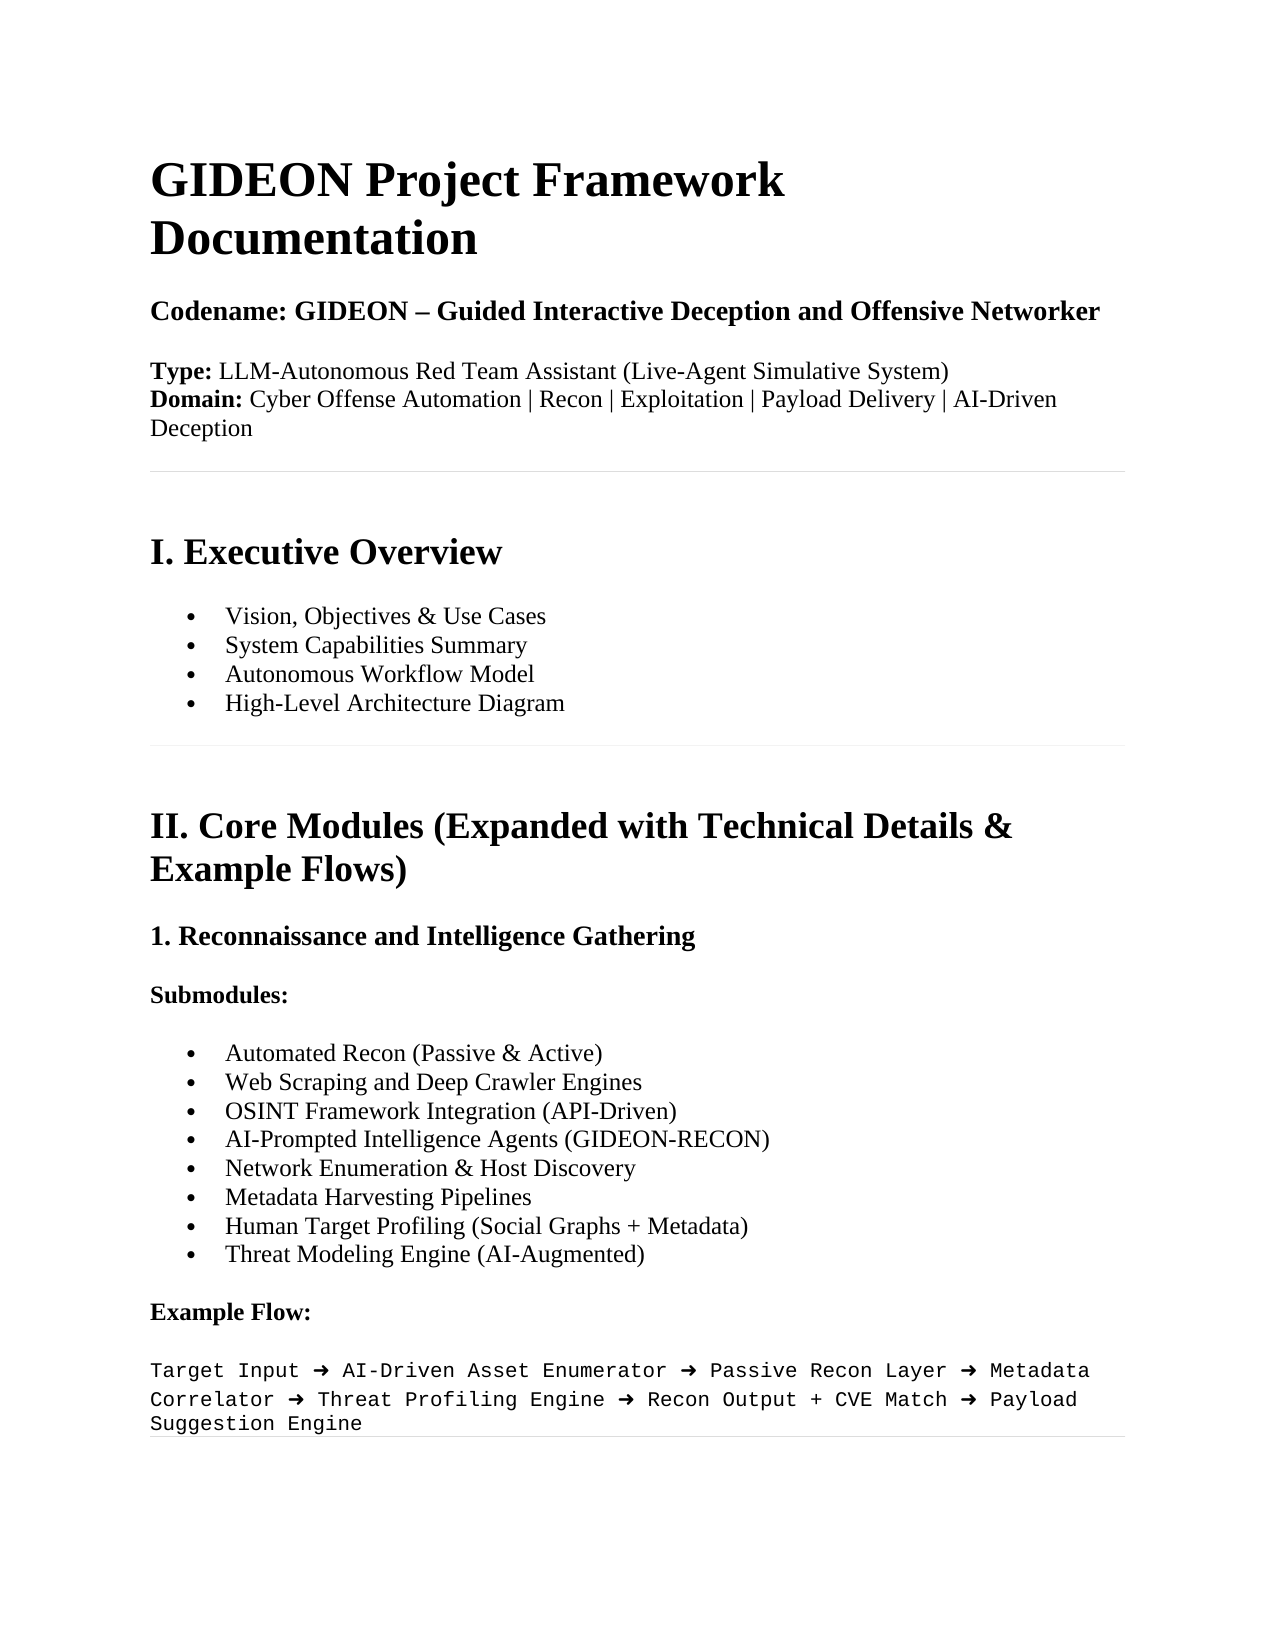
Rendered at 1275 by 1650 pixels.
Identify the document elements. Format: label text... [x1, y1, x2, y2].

text Target Input ➜ AI-Driven Asset Enumerator ➜ Passive Recon Layer ➜ Metadata Correlator ➜ Threat Profiling Engine ➜ Recon Output + CVE Match ➜ Payload Suggestion Engine [150, 1355, 1125, 1436]
list Web Scraping and Deep Crawler Engines [187, 1067, 1125, 1096]
list AI-Prompted Intelligence Agents (GIDEON-RECON) [187, 1124, 1125, 1153]
text Codename: GIDEON – Guided Interactive Deception and Offensive Networker [150, 294, 1125, 327]
text II. Core Modules (Expanded with Technical Details & Example Flows) [150, 803, 1125, 890]
list Human Target Profiling (Social Graphs + Metadata) [187, 1211, 1125, 1239]
list Autonomous Workflow Model [187, 659, 1125, 688]
list High-Level Architecture Diagram [187, 688, 1125, 716]
list OSINT Framework Integration (API-Driven) [187, 1096, 1125, 1124]
list Metadata Harvesting Pipelines [187, 1182, 1125, 1211]
text Submodules: [150, 980, 1125, 1009]
text 1. Reconnaissance and Intelligence Gathering [150, 919, 1125, 951]
list Threat Modeling Engine (AI-Augmented) [187, 1239, 1125, 1268]
text Type: LLM-Autonomous Red Team Assistant (Live-Agent Simulative System) Domain: Cyber Offense Automation | Recon | Exploitation | Payload Delivery | AI-Driven Deception [150, 356, 1125, 442]
list System Capabilities Summary [187, 630, 1125, 659]
text Example Flow: [150, 1297, 1125, 1326]
text GIDEON Project Framework Documentation [150, 150, 1125, 265]
list Vision, Objectives & Use Cases [187, 601, 1125, 630]
text I. Executive Overview [150, 529, 1125, 572]
list Automated Recon (Passive & Active) [187, 1038, 1125, 1067]
list Network Enumeration & Host Discovery [187, 1153, 1125, 1182]
